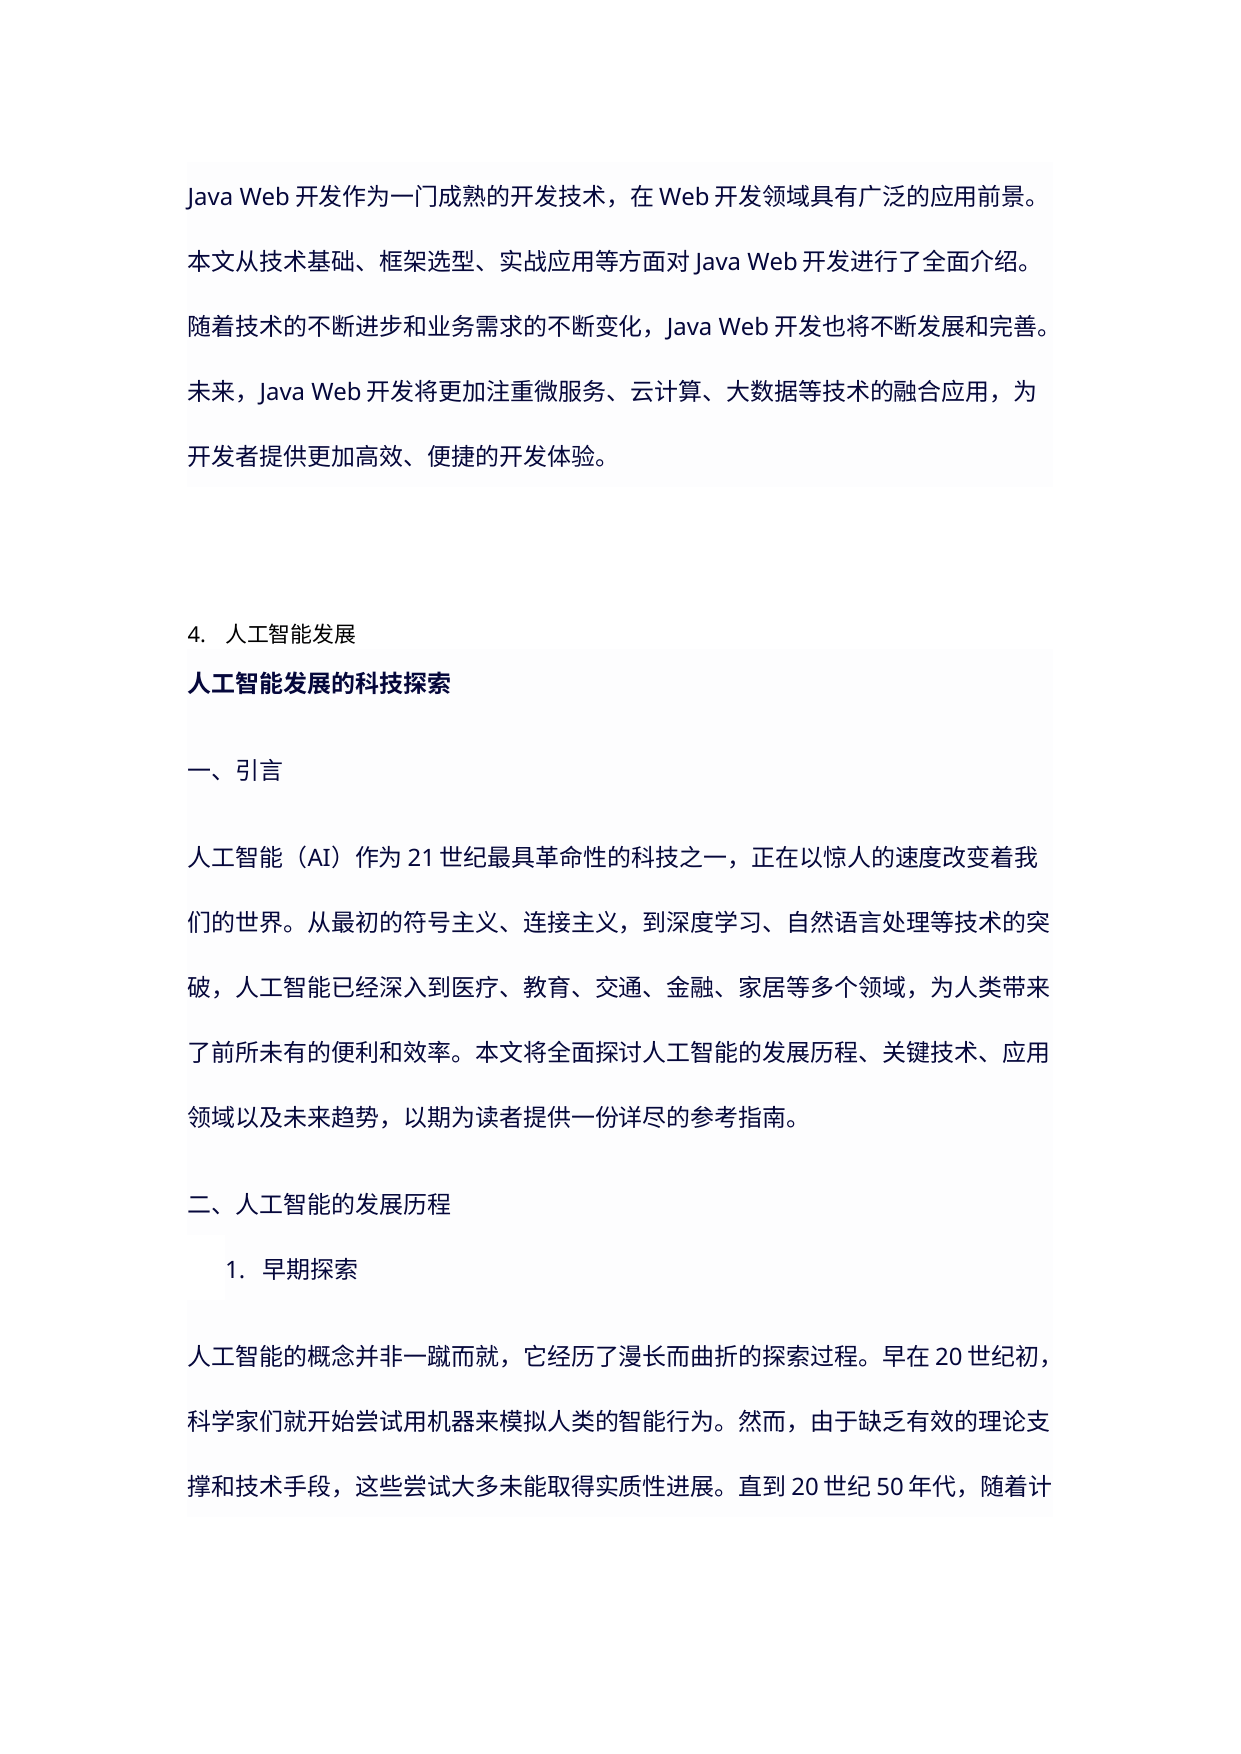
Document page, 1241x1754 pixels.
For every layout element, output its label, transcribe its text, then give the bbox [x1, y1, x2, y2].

text 人工智能（AI）作为21世纪最具革命性的科技之一，正在以惊人的速度改变着我们的世界。从最初的符号主义、连接主义，到深度学习、自然语言处理等技术的突破，人工智能已经深入到医疗、教育、交通、金融、家居等多个领域，为人类带来了前所未有的便利和效率。本文将全面探讨人工智能的发展历程、关键技术、应用领域以及未来趋势，以期为读者提供一份详尽的参考指南。 [187, 823, 1053, 1148]
text 一、引言 [187, 736, 1053, 801]
text 人工智能发展的科技探索 [187, 649, 1053, 714]
text 二、人工智能的发展历程 [187, 1170, 1053, 1235]
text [187, 1322, 1053, 1517]
list 人工智能发展 [187, 617, 1053, 649]
text Java Web开发作为一门成熟的开发技术，在Web开发领域具有广泛的应用前景。本文从技术基础、框架选型、实战应用等方面对Java Web开发进行了全面介绍。随着技术的不断进步和业务需求的不断变化，Java Web开发也将不断发展和完善。未来，Java Web开发将更加注重微服务、云计算、大数据等技术的融合应用，为开发者提供更加高效、便捷的开发体验。 [187, 162, 1053, 487]
list 早期探索 [225, 1235, 1053, 1300]
